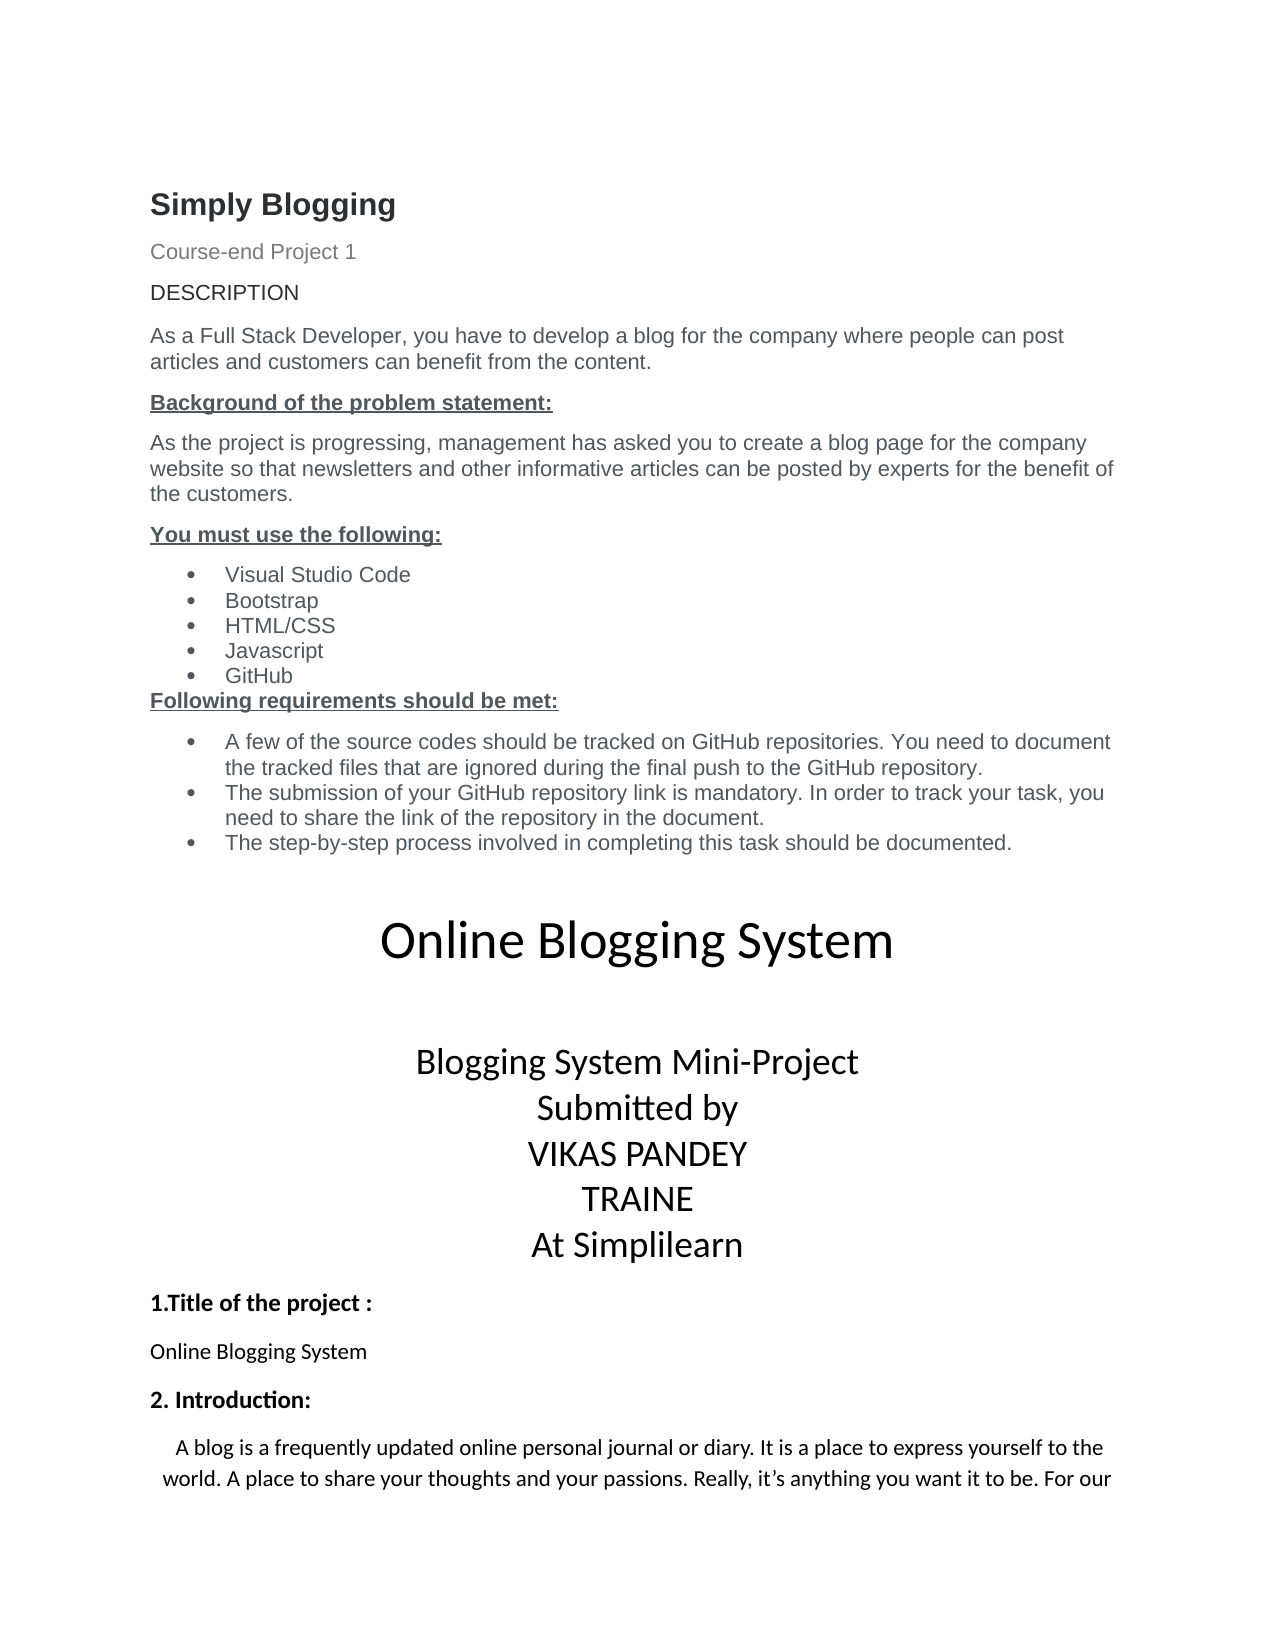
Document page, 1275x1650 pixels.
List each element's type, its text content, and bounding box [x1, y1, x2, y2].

text Simply Blogging [150, 150, 1125, 222]
text TRAINE [150, 1175, 1125, 1221]
text DESCRIPTION [150, 279, 1125, 304]
text As the project is progressing, management has asked you to create a blog page for the company website so that newsletters and other informative articles can be posted by experts for the benefit of the customers. [150, 430, 1125, 506]
text 2. Introduction: [150, 1384, 1125, 1414]
text You must use the following: [150, 521, 1125, 547]
text At Simplilearn [150, 1221, 1125, 1267]
text Background of the problem statement: [150, 389, 1125, 414]
list The step-by-step process involved in completing this task should be documented. [187, 830, 1125, 855]
text Online Blogging System [150, 1337, 1125, 1365]
list The submission of your GitHub repository link is mandatory. In order to track your task, you need to share the link of the repository in the document. [187, 779, 1125, 830]
text Course-end Project 1 [150, 238, 1125, 264]
list HTML/CSS [187, 613, 1125, 638]
text As a Full Stack Developer, you have to develop a blog for the company where people can post articles and customers can benefit from the content. [150, 323, 1125, 374]
text Online Blogging System [150, 906, 1125, 972]
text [150, 1433, 1125, 1492]
list Visual Studio Code [187, 562, 1125, 587]
text Submitted by [150, 1084, 1125, 1129]
list Javascript [187, 638, 1125, 663]
text Following requirements should be met: [150, 688, 1125, 713]
text Blogging System Mini-Project [150, 1038, 1125, 1084]
text 1.Title of the project : [150, 1287, 1125, 1318]
list A few of the source codes should be tracked on GitHub repositories. You need to document the tracked files that are ignored during the final push to the GitHub repository. [187, 729, 1125, 779]
list Bootstrap [187, 587, 1125, 613]
text VIKAS PANDEY [150, 1129, 1125, 1175]
list GitHub [187, 663, 1125, 688]
